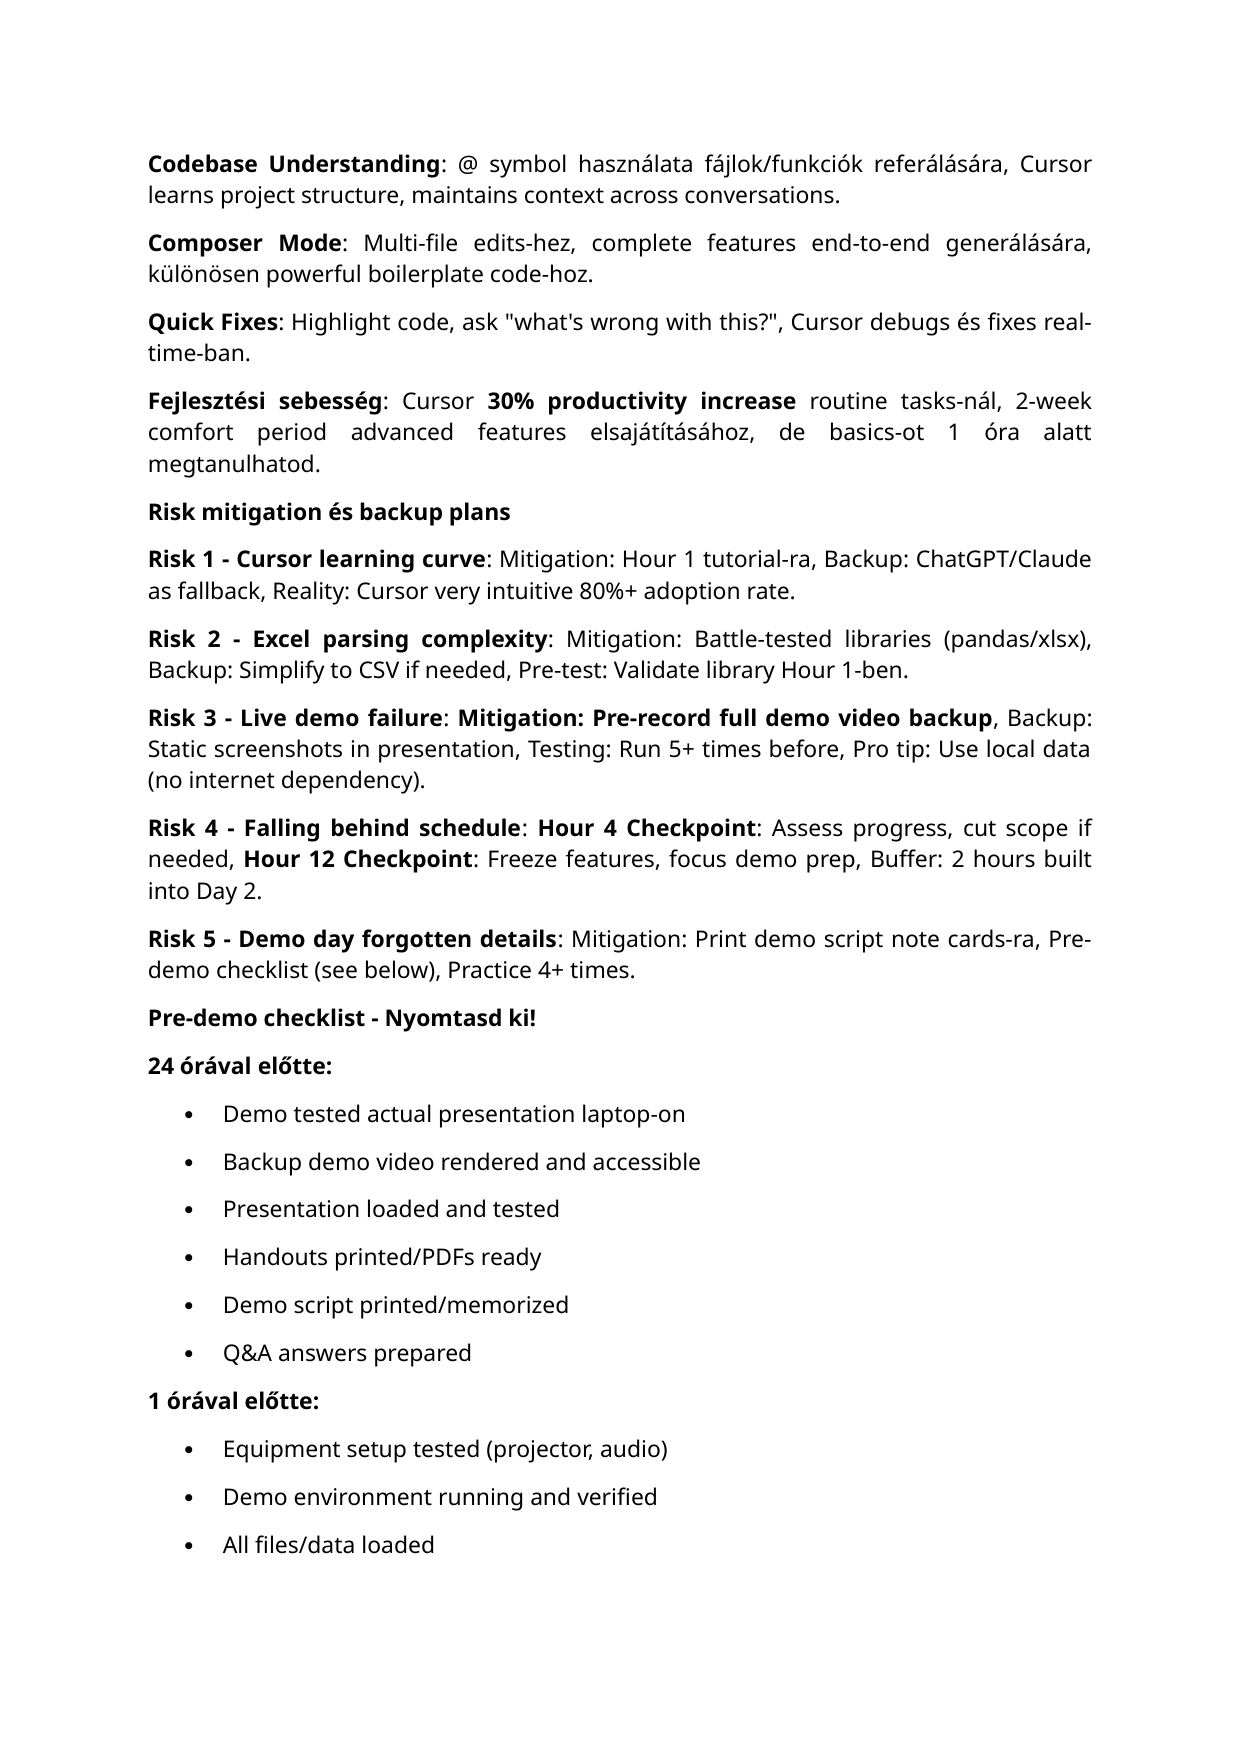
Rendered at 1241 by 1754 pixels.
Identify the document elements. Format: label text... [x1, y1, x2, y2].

text Fejlesztési sebesség: Cursor 30% productivity increase routine tasks-nál, 2-week comfort period advanced features elsajátításához, de basics-ot 1 óra alatt megtanulhatod. [148, 385, 1093, 479]
text Risk mitigation és backup plans [148, 496, 1093, 527]
text Risk 2 - Excel parsing complexity: Mitigation: Battle-tested libraries (pandas/xlsx), Backup: Simplify to CSV if needed, Pre-test: Validate library Hour 1-ben. [148, 623, 1093, 685]
text Codebase Understanding: @ symbol használata fájlok/funkciók referálására, Cursor learns project structure, maintains context across conversations. [148, 148, 1093, 210]
text 1 órával előtte: [148, 1385, 1093, 1416]
text 24 órával előtte: [148, 1050, 1093, 1081]
text Risk 1 - Cursor learning curve: Mitigation: Hour 1 tutorial-ra, Backup: ChatGPT/Claude as fallback, Reality: Cursor very intuitive 80%+ adoption rate. [148, 543, 1093, 606]
list Demo script printed/memorized [185, 1289, 1093, 1321]
text Composer Mode: Multi-file edits-hez, complete features end-to-end generálására, különösen powerful boilerplate code-hoz. [148, 227, 1093, 289]
list Demo tested actual presentation laptop-on [185, 1098, 1093, 1129]
text Quick Fixes: Highlight code, ask "what's wrong with this?", Cursor debugs és fixes real-time-ban. [148, 306, 1093, 368]
list Backup demo video rendered and accessible [185, 1146, 1093, 1177]
list Demo environment running and verified [185, 1481, 1093, 1512]
text Risk 5 - Demo day forgotten details: Mitigation: Print demo script note cards-ra, Pre-demo checklist (see below), Practice 4+ times. [148, 923, 1093, 985]
text Risk 4 - Falling behind schedule: Hour 4 Checkpoint: Assess progress, cut scope if needed, Hour 12 Checkpoint: Freeze features, focus demo prep, Buffer: 2 hours built into Day 2. [148, 812, 1093, 906]
list All files/data loaded [185, 1529, 1093, 1560]
text Pre-demo checklist - Nyomtasd ki! [148, 1002, 1093, 1033]
text Risk 3 - Live demo failure: Mitigation: Pre-record full demo video backup, Backup: Static screenshots in presentation, Testing: Run 5+ times before, Pro tip: Use local data (no internet dependency). [148, 702, 1093, 796]
list Q&A answers prepared [185, 1337, 1093, 1368]
list Presentation loaded and tested [185, 1193, 1093, 1225]
list Handouts printed/PDFs ready [185, 1241, 1093, 1273]
list Equipment setup tested (projector, audio) [185, 1433, 1093, 1464]
